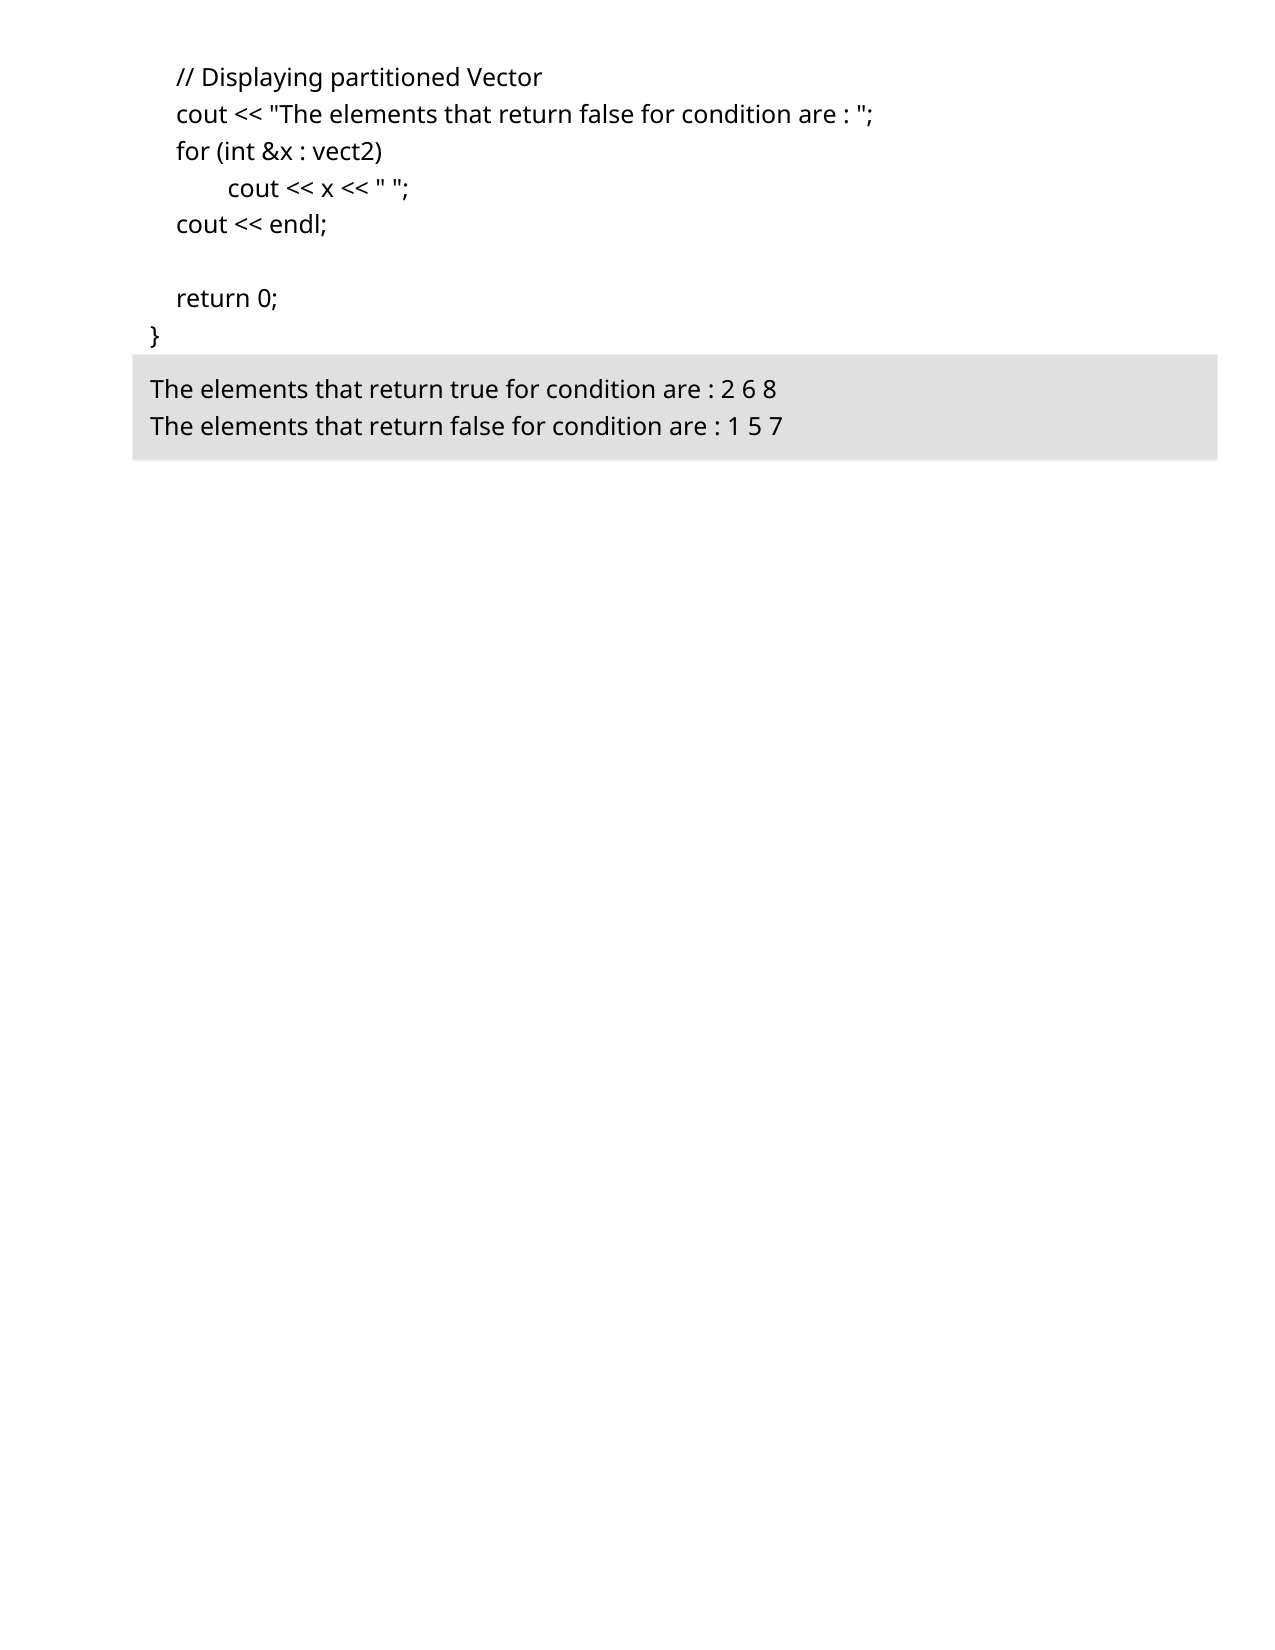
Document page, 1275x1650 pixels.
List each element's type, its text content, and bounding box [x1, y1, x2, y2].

text The elements that return false for condition are : 1 5 7 [133, 391, 1217, 459]
text The elements that return true for condition are : 2 6 8 [133, 355, 1217, 391]
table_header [150, 60, 1275, 354]
